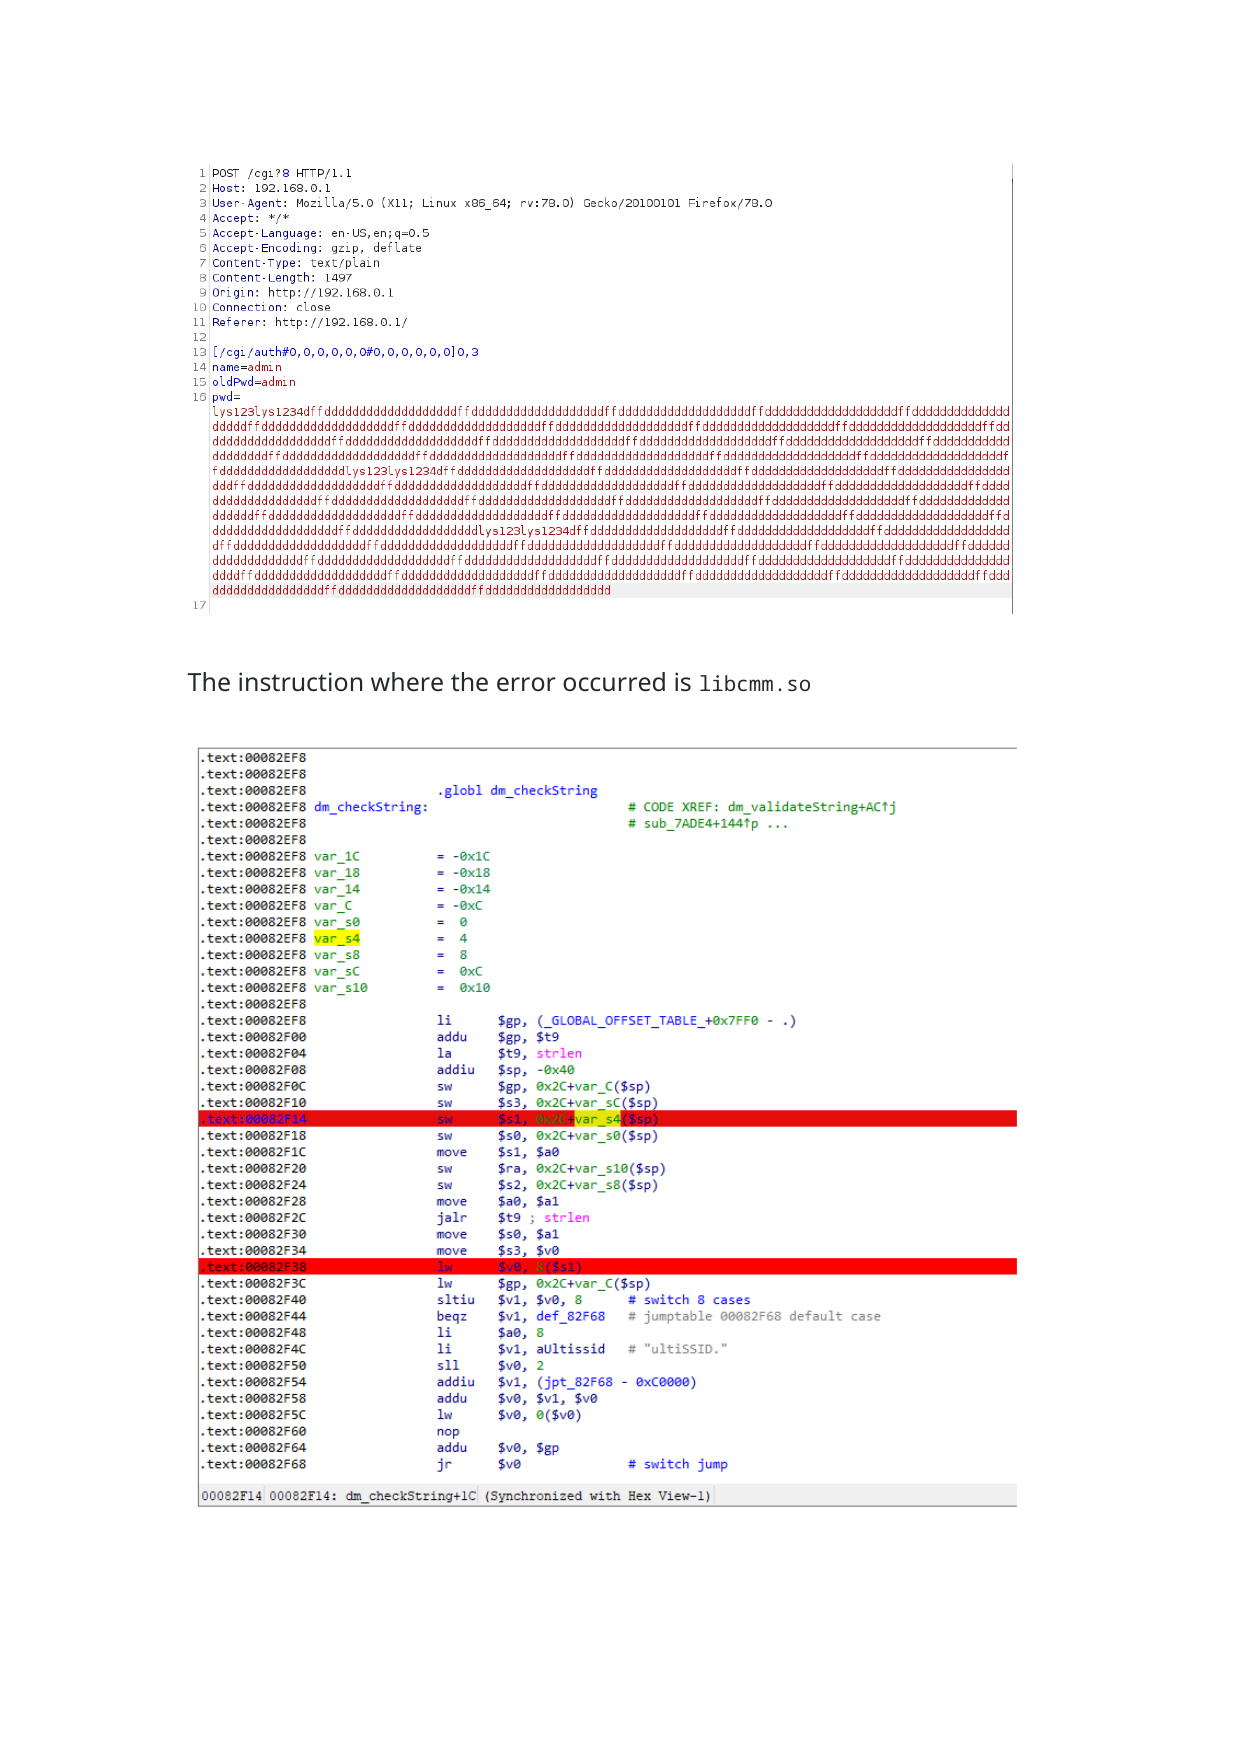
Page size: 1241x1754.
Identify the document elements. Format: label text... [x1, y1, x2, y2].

picture [187, 739, 1052, 1521]
text The instruction where the error occurred is libcmm.so [187, 649, 1053, 714]
picture [187, 162, 1052, 623]
